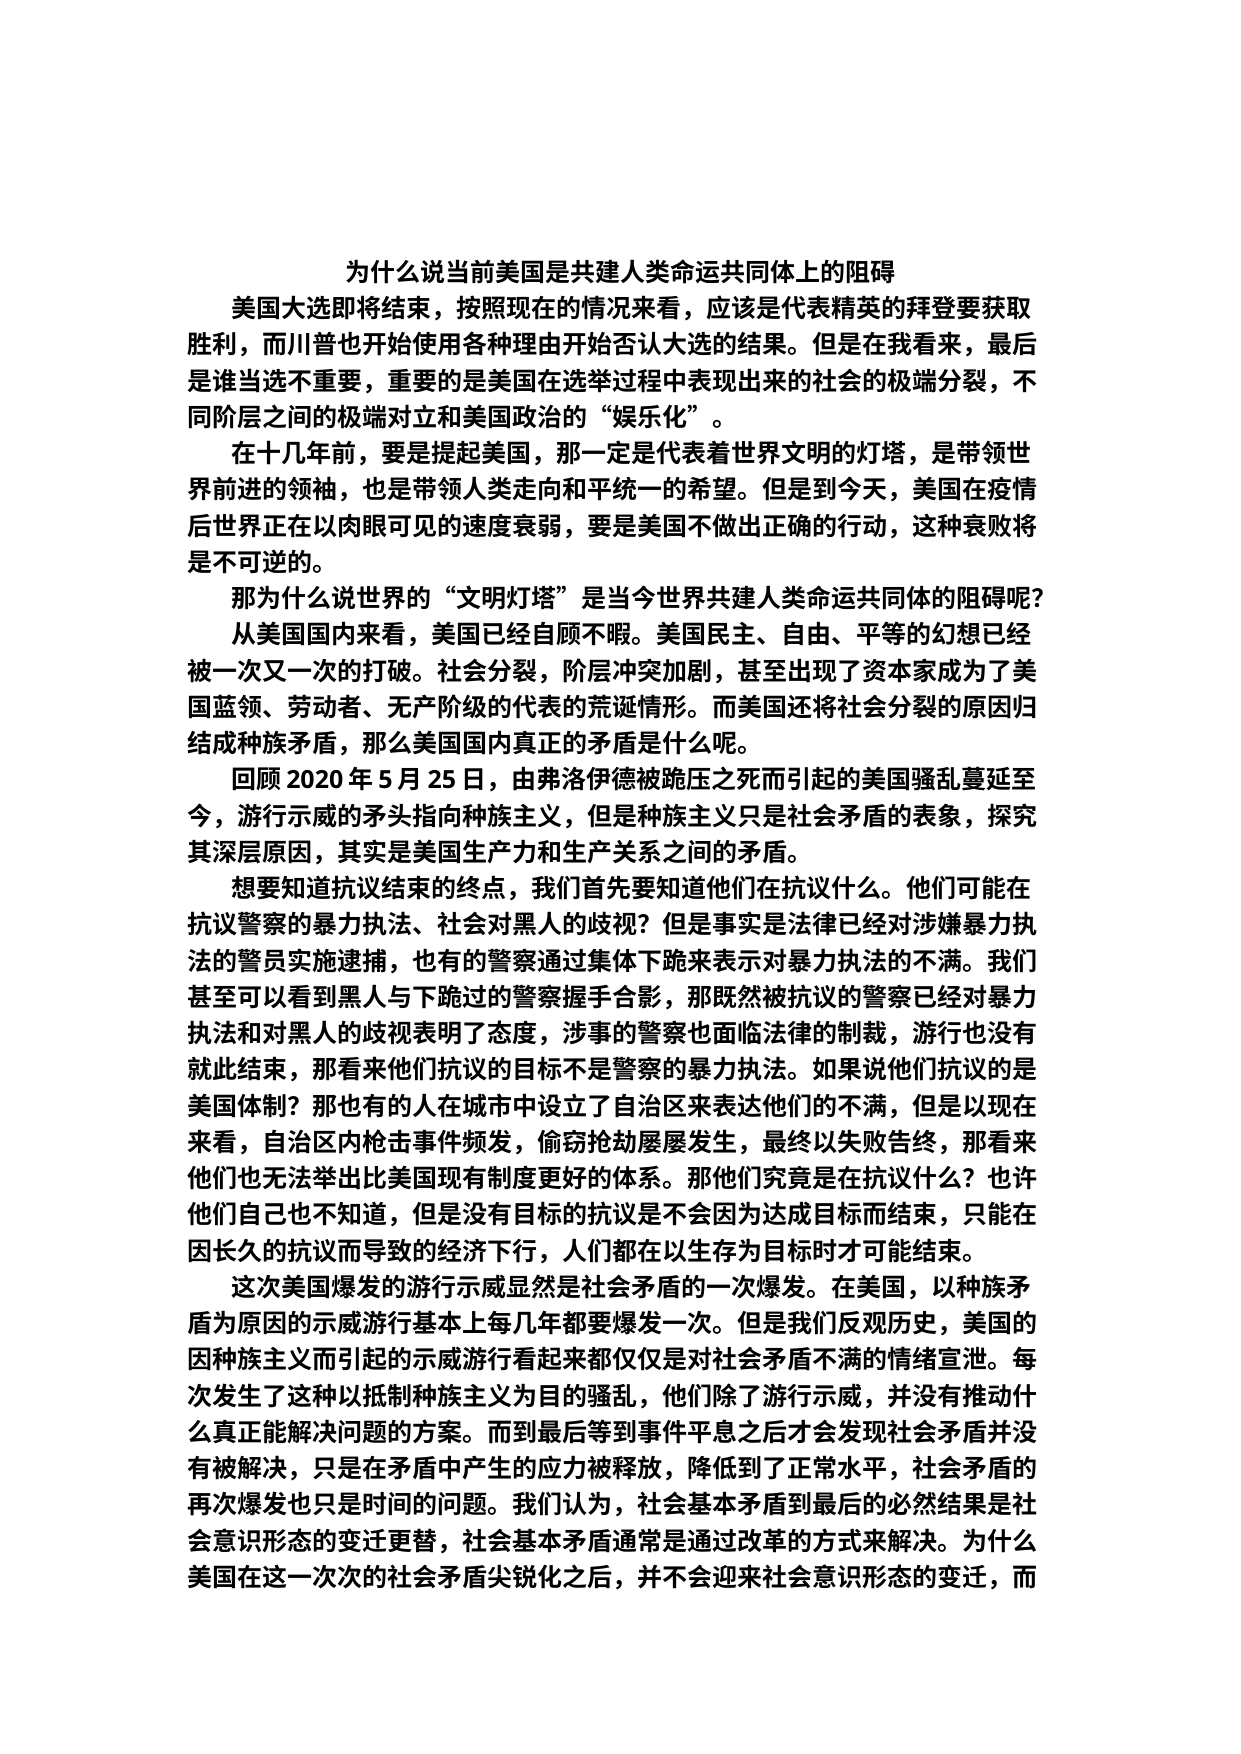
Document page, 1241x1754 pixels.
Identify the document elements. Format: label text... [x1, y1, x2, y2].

text 回顾2020年5月25日，由弗洛伊德被跪压之死而引起的美国骚乱蔓延至今，游行示威的矛头指向种族主义，但是种族主义只是社会矛盾的表象，探究其深层原因，其实是美国生产力和生产关系之间的矛盾。 [187, 760, 1053, 868]
text 在十几年前，要是提起美国，那一定是代表着世界文明的灯塔，是带领世界前进的领袖，也是带领人类走向和平统一的希望。但是到今天，美国在疫情后世界正在以肉眼可见的速度衰弱，要是美国不做出正确的行动，这种衰败将是不可逆的。 [187, 433, 1053, 578]
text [187, 1267, 1053, 1593]
text 美国大选即将结束，按照现在的情况来看，应该是代表精英的拜登要获取胜利，而川普也开始使用各种理由开始否认大选的结果。但是在我看来，最后是谁当选不重要，重要的是美国在选举过程中表现出来的社会的极端分裂，不同阶层之间的极端对立和美国政治的“娱乐化”。 [187, 288, 1053, 433]
text 那为什么说世界的“文明灯塔”是当今世界共建人类命运共同体的阻碍呢？ [187, 578, 1053, 615]
text 想要知道抗议结束的终点，我们首先要知道他们在抗议什么。他们可能在抗议警察的暴力执法、社会对黑人的歧视？但是事实是法律已经对涉嫌暴力执法的警员实施逮捕，也有的警察通过集体下跪来表示对暴力执法的不满。我们甚至可以看到黑人与下跪过的警察握手合影，那既然被抗议的警察已经对暴力执法和对黑人的歧视表明了态度，涉事的警察也面临法律的制裁，游行也没有就此结束，那看来他们抗议的目标不是警察的暴力执法。如果说他们抗议的是美国体制？那也有的人在城市中设立了自治区来表达他们的不满，但是以现在来看，自治区内枪击事件频发，偷窃抢劫屡屡发生，最终以失败告终，那看来他们也无法举出比美国现有制度更好的体系。那他们究竟是在抗议什么？也许他们自己也不知道，但是没有目标的抗议是不会因为达成目标而结束，只能在因长久的抗议而导致的经济下行，人们都在以生存为目标时才可能结束。 [187, 868, 1053, 1267]
text 从美国国内来看，美国已经自顾不暇。美国民主、自由、平等的幻想已经被一次又一次的打破。社会分裂，阶层冲突加剧，甚至出现了资本家成为了美国蓝领、劳动者、无产阶级的代表的荒诞情形。而美国还将社会分裂的原因归结成种族矛盾，那么美国国内真正的矛盾是什么呢。 [187, 615, 1053, 760]
text 为什么说当前美国是共建人类命运共同体上的阻碍 [187, 252, 1053, 288]
